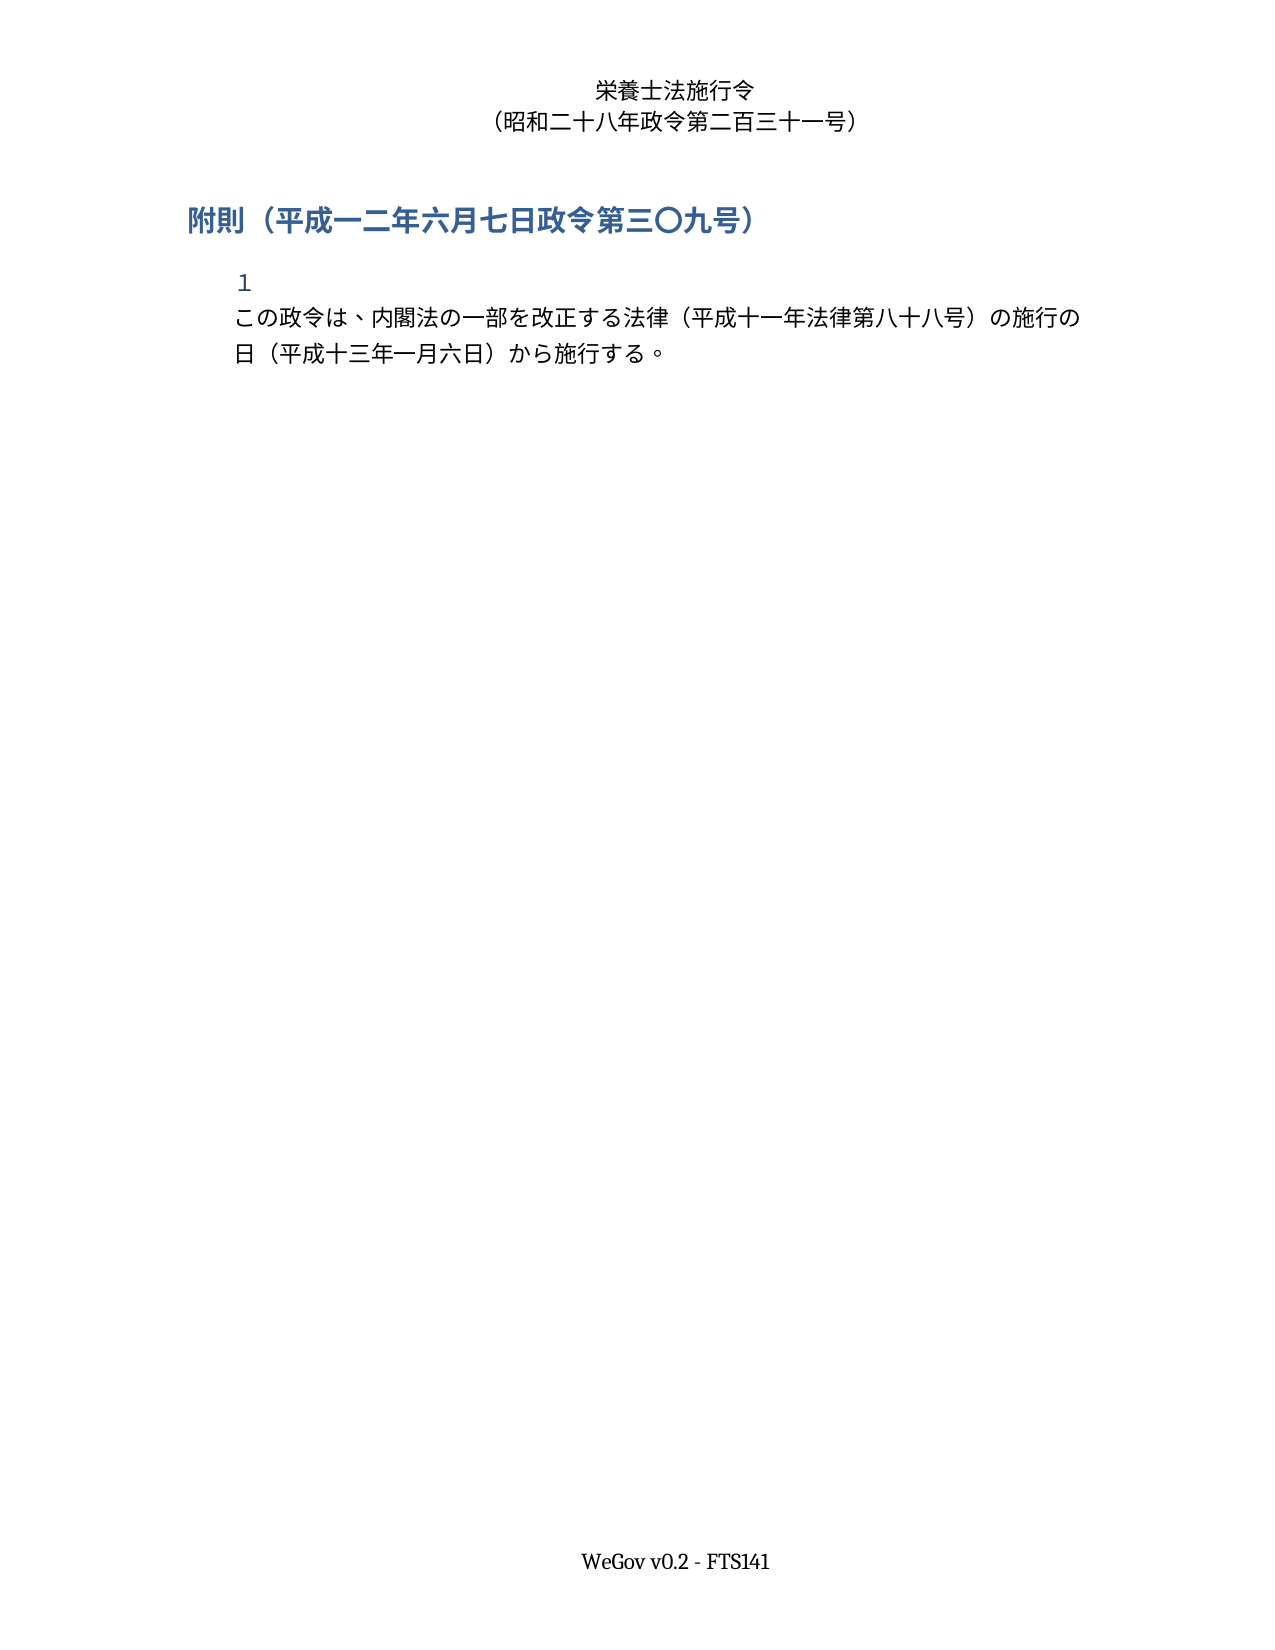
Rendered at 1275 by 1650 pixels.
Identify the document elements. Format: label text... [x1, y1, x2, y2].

text この政令は、内閣法の一部を改正する法律（平成十一年法律第八十八号）の施行の日（平成十三年一月六日）から施行する。 [233, 302, 1087, 369]
subtitle １ [233, 266, 1087, 298]
subtitle 附則（平成一二年六月七日政令第三〇九号） [187, 200, 1087, 240]
